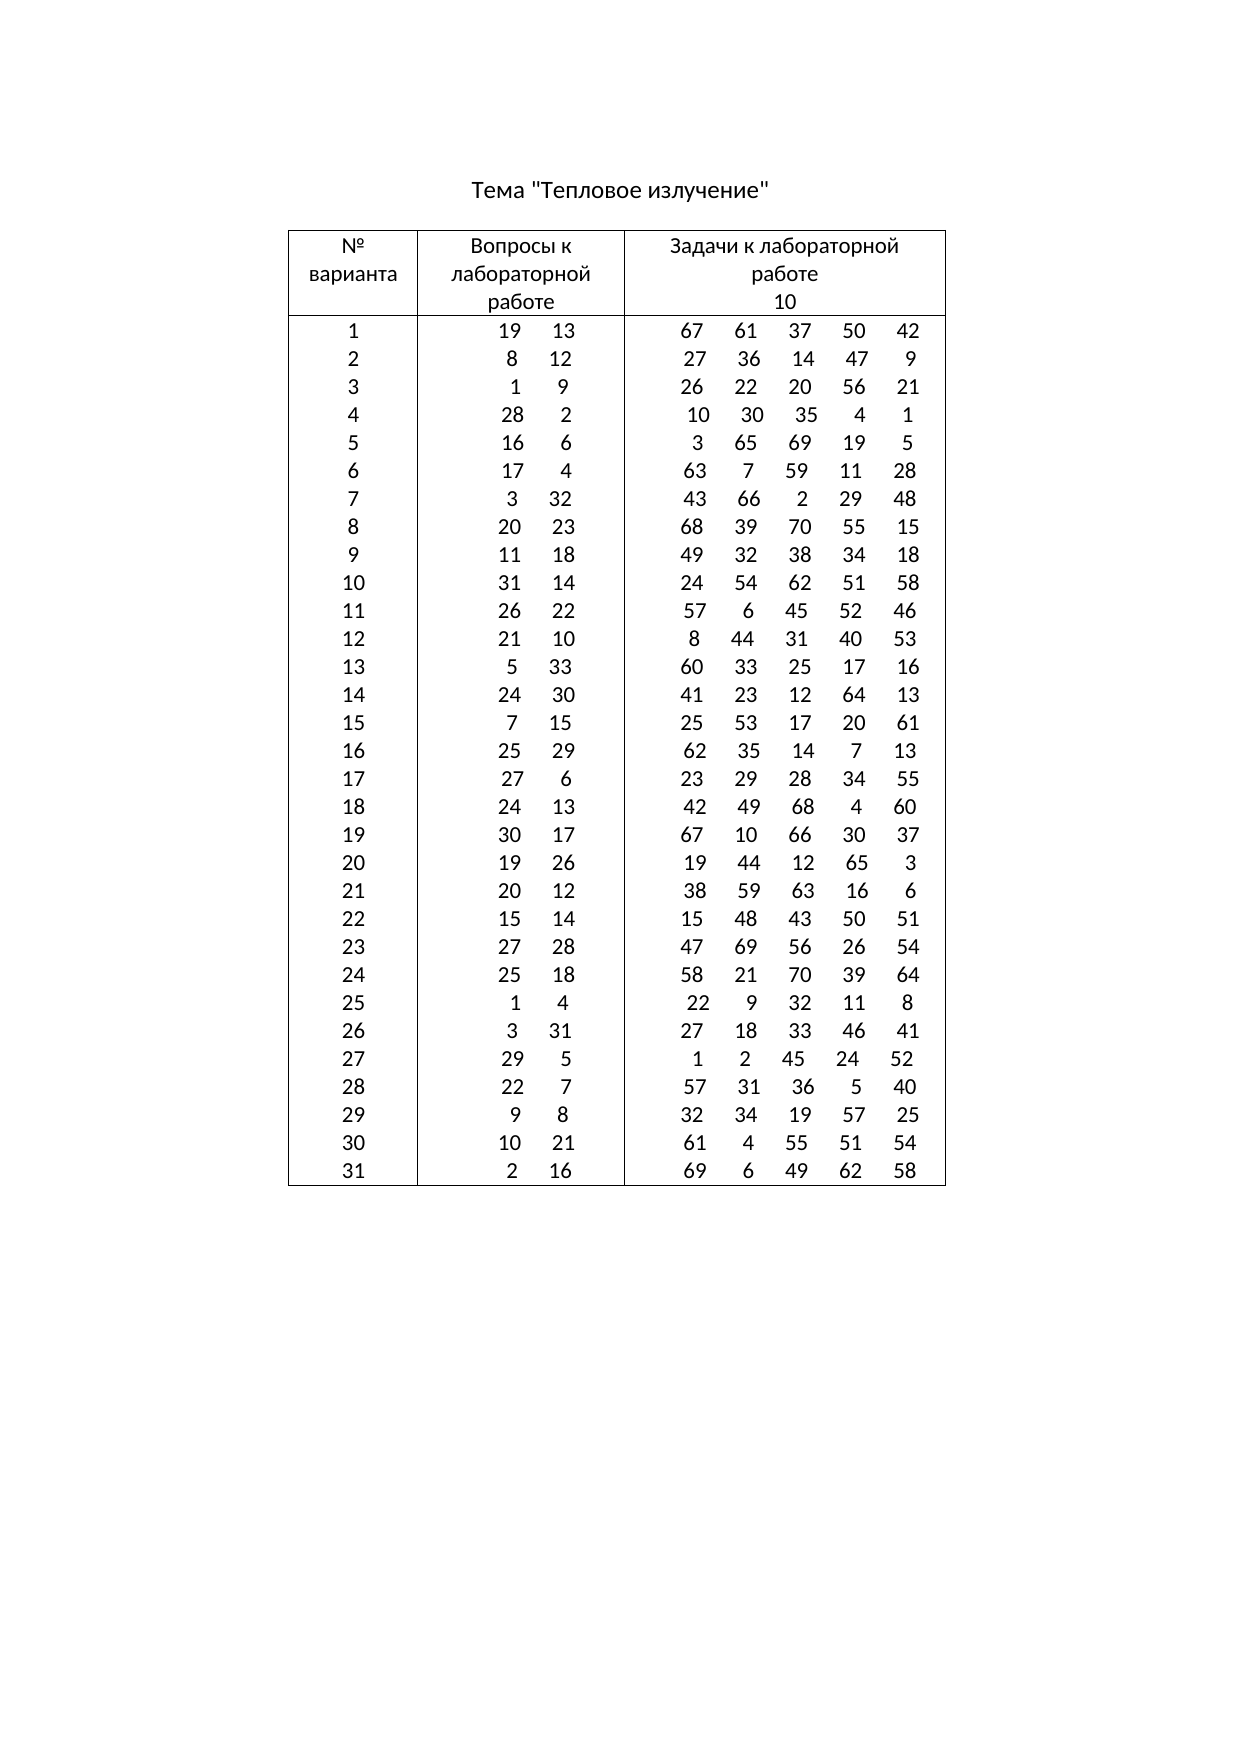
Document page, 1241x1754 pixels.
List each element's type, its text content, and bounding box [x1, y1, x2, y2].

table_header № варианта [289, 231, 417, 315]
table_cell 1 2 3 4 5 6 7 8 9 10 11 12 13 14 15 16 17 18 19 20 21 22 23 24 25 26 27 28 29 30 31 [289, 316, 417, 1184]
table_cell 19 13 8 12 1 9 28 2 16 6 17 4 3 32 20 23 11 18 31 14 26 22 21 10 5 33 24 30 7 15 25 29 27 6 24 13 30 17 19 26 20 12 15 14 27 28 25 18 1 4 3 31 29 5 22 7 9 8 10 21 2 16 [418, 316, 624, 1184]
table_cell 67 61 37 50 42 27 36 14 47 9 26 22 20 56 21 10 30 35 4 1 3 65 69 19 5 63 7 59 11 28 43 66 2 29 48 68 39 70 55 15 49 32 38 34 18 24 54 62 51 58 57 6 45 52 46 8 44 31 40 53 60 33 25 17 16 41 23 12 64 13 25 53 17 20 61 62 35 14 7 13 23 29 28 34 55 42 49 68 4 60 67 10 66 30 37 19 44 12 65 3 38 59 63 16 6 15 48 43 50 51 47 69 56 26 54 58 21 70 39 64 22 9 32 11 8 27 18 33 46 41 1 2 45 24 52 57 31 36 5 40 32 34 19 57 25 61 4 55 51 54 69 6 49 62 58 [625, 316, 945, 1184]
table_header Вопросы к лабораторной работе [418, 231, 624, 315]
text Тема "Тепловое излучение" [89, 174, 1152, 204]
table_header Задачи к лабораторной работе 10 [625, 231, 945, 315]
